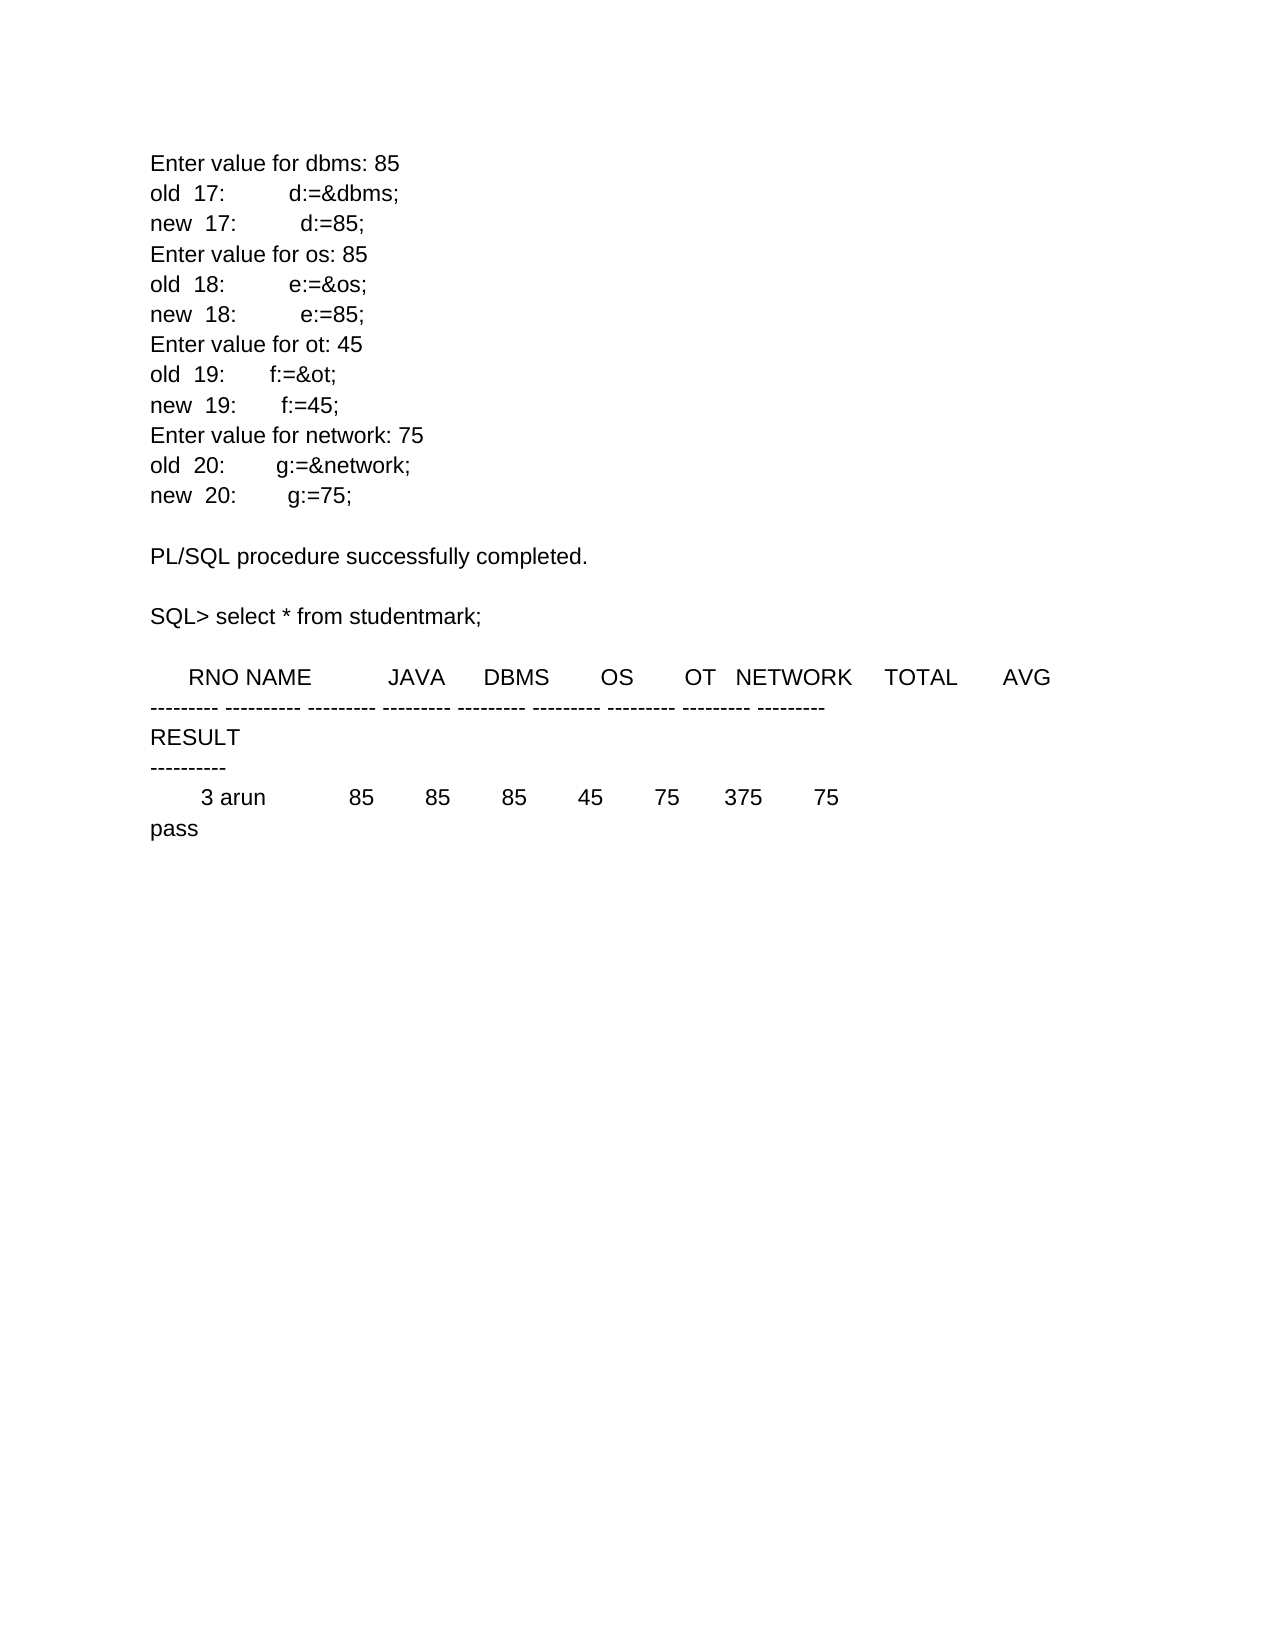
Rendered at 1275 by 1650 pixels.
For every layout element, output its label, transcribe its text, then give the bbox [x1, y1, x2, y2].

text RNO NAME JAVA DBMS OS OT NETWORK TOTAL AVG [150, 663, 1125, 690]
text new 19: f:=45; [150, 392, 1125, 418]
text ---------- [150, 754, 1125, 781]
text 3 arun 85 85 85 45 75 375 75 [150, 784, 1125, 811]
text new 18: e:=85; [150, 301, 1125, 327]
text old 19: f:=&ot; [150, 361, 1125, 388]
text old 18: e:=&os; [150, 271, 1125, 297]
text --------- ---------- --------- --------- --------- --------- --------- --------- --------- [150, 694, 1125, 720]
text Enter value for os: 85 [150, 241, 1125, 267]
text new 17: d:=85; [150, 210, 1125, 237]
text old 20: g:=&network; [150, 452, 1125, 478]
text Enter value for network: 75 [150, 422, 1125, 448]
text RESULT [150, 724, 1125, 750]
text new 20: g:=75; [150, 482, 1125, 509]
text Enter value for ot: 45 [150, 331, 1125, 358]
text PL/SQL procedure successfully completed. [150, 543, 1125, 569]
text Enter value for dbms: 85 [150, 150, 1125, 176]
text SQL> select * from studentmark; [150, 603, 1125, 629]
text pass [150, 814, 1125, 841]
text old 17: d:=&dbms; [150, 180, 1125, 207]
